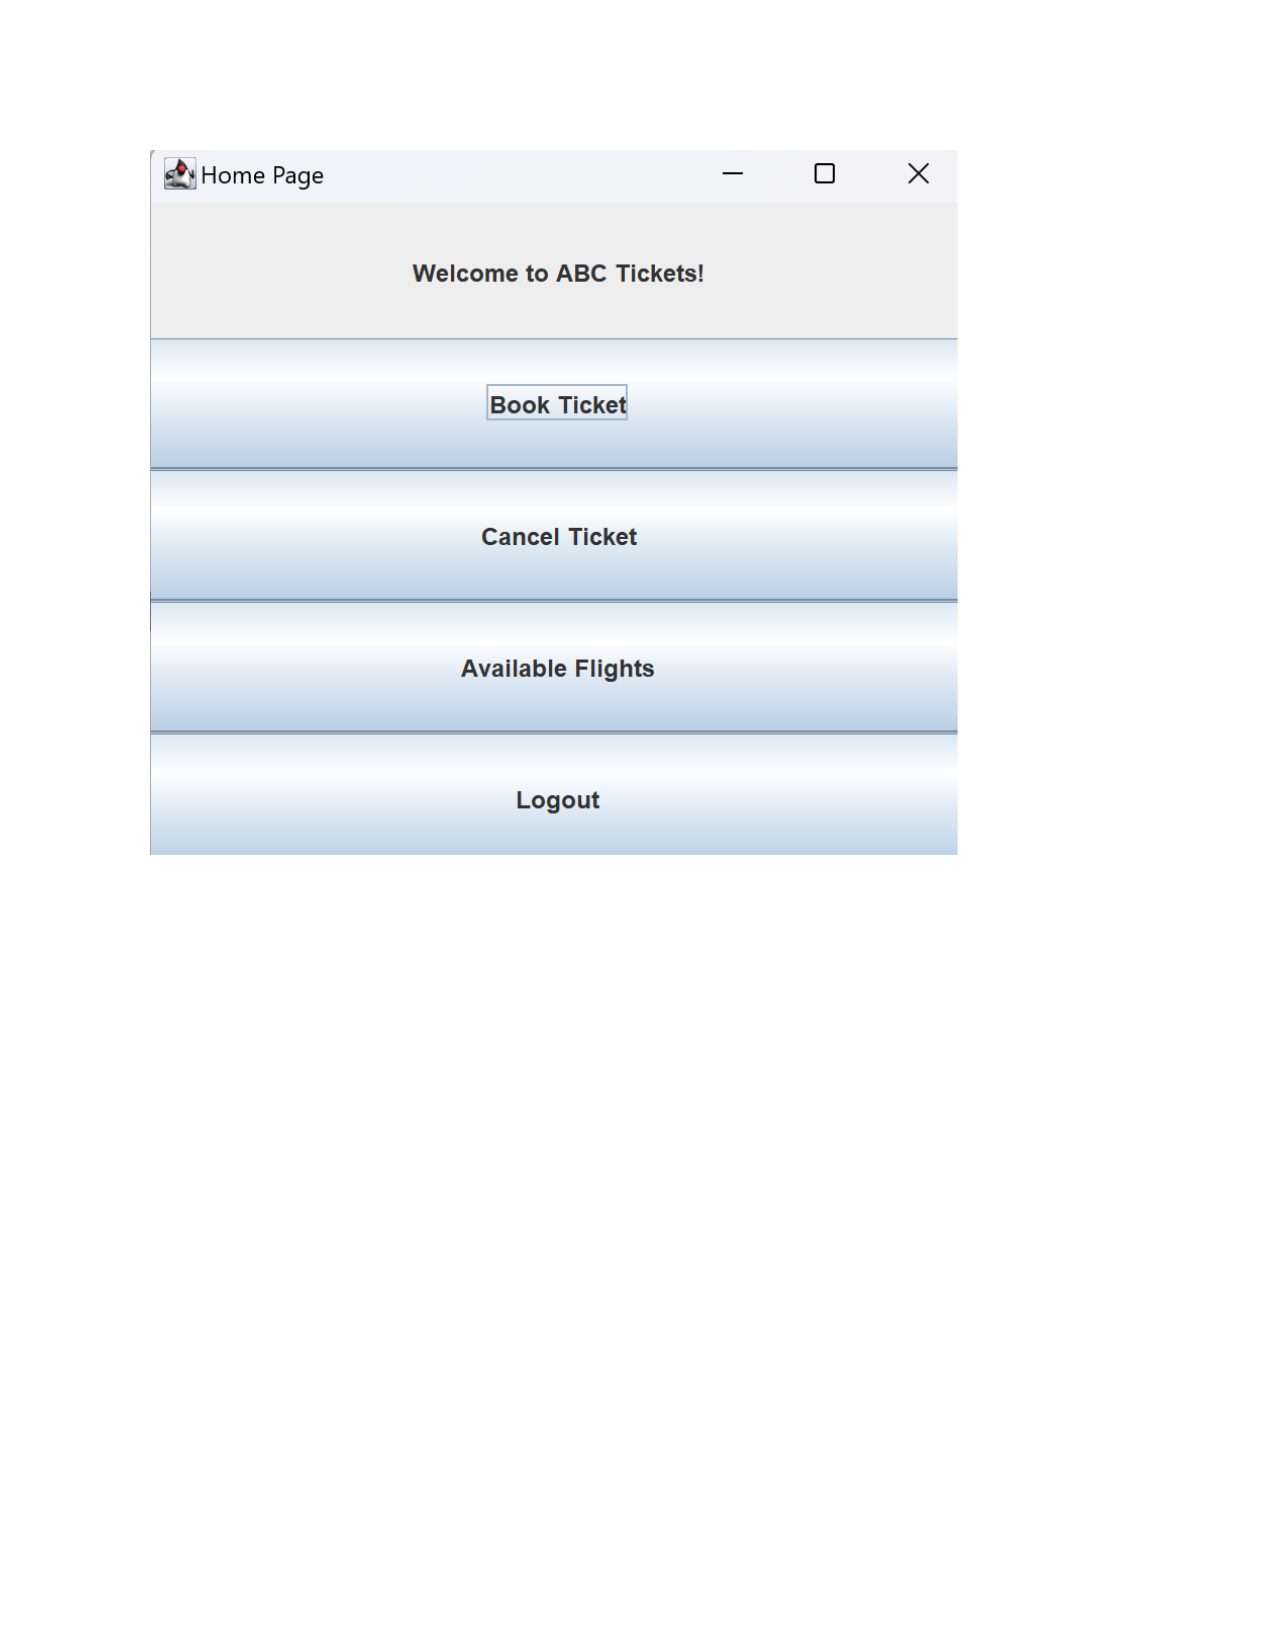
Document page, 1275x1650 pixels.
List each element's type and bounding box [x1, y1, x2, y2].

picture [150, 150, 958, 855]
